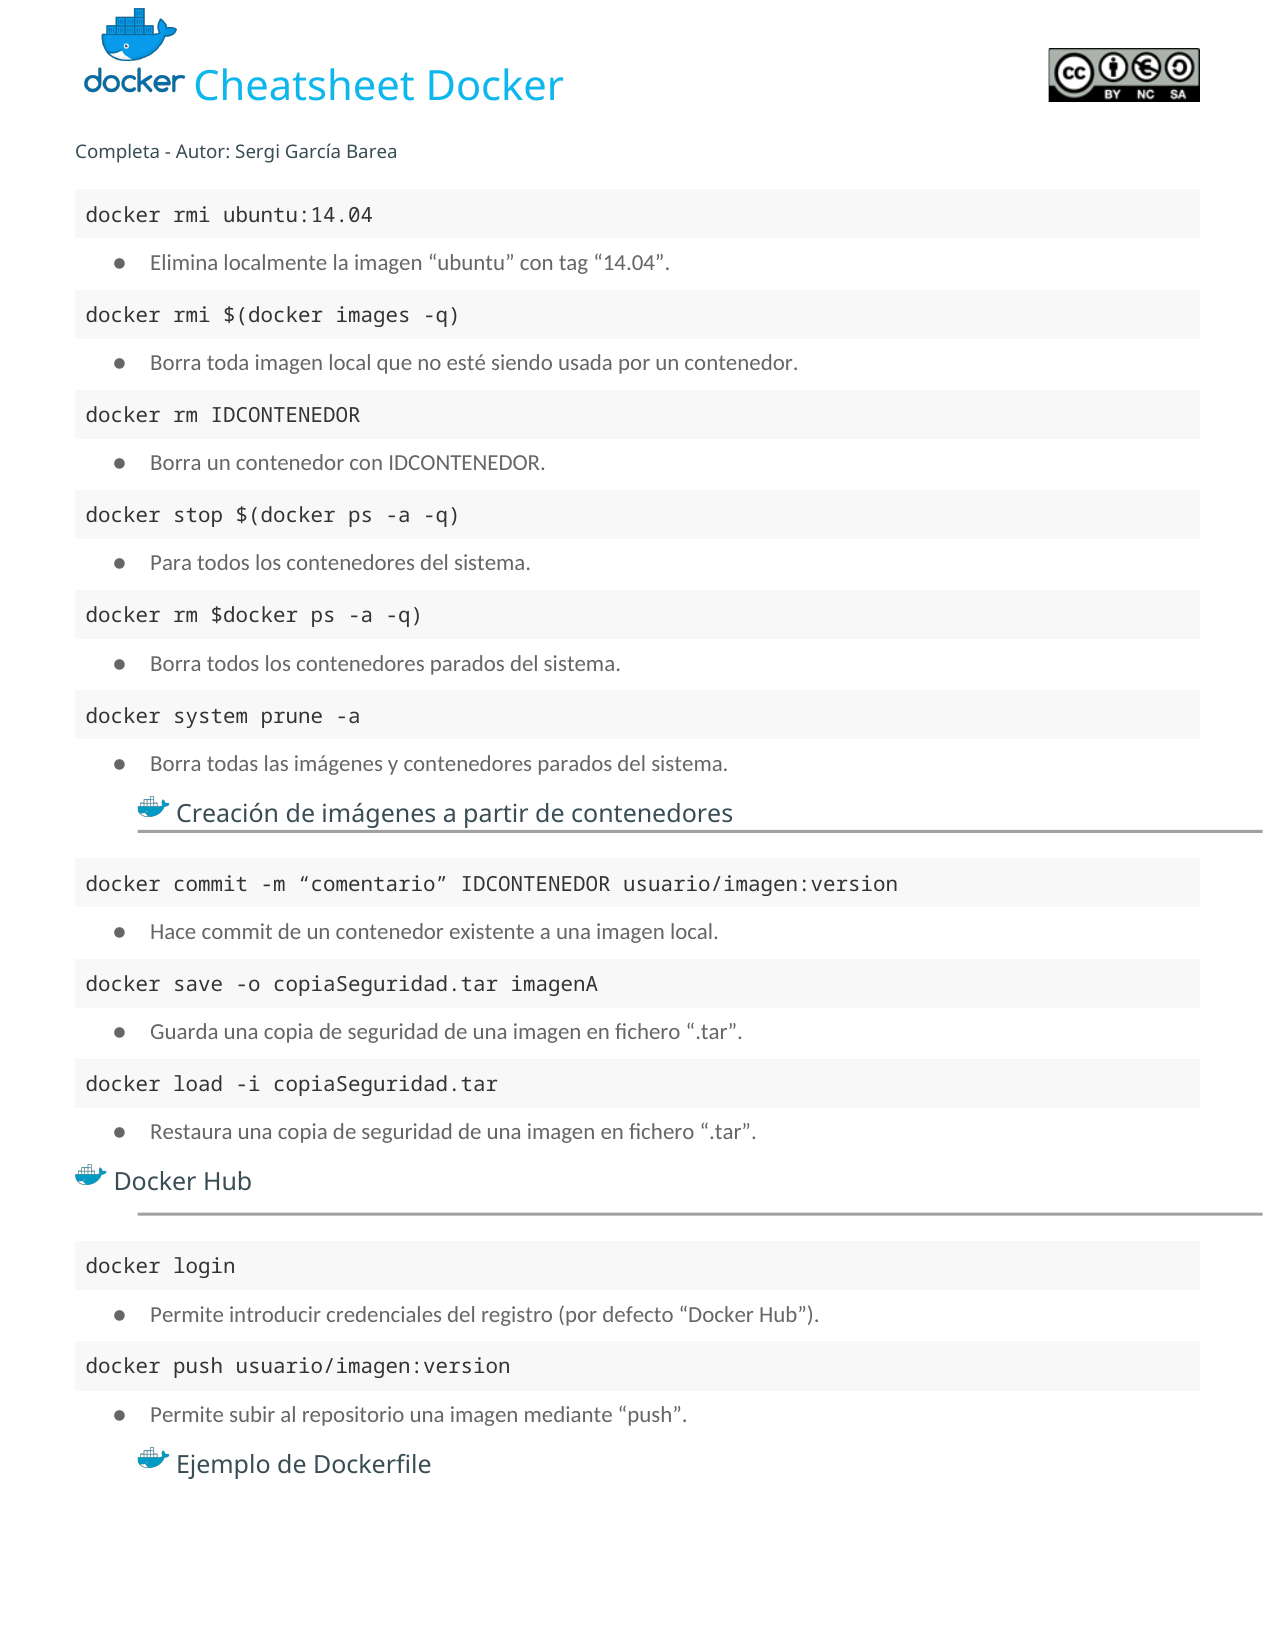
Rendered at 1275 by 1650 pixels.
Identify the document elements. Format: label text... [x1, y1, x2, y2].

list Guarda una copia de seguridad de una imagen en fichero “.tar”. [112, 1017, 1191, 1045]
list Borra todos los contenedores parados del sistema. [112, 649, 1191, 677]
list Permite introducir credenciales del registro (por defecto “Docker Hub”). [112, 1300, 1191, 1328]
list Elimina localmente la imagen “ubuntu” con tag “14.04”. [112, 248, 1191, 276]
picture [75, 1174, 107, 1191]
table_header docker rmi ubuntu:14.04 [75, 189, 1200, 238]
list Permite subir al repositorio una imagen mediante “push”. [112, 1400, 1191, 1428]
picture [137, 790, 170, 806]
text Ejemplo de Dockerfile [137, 1441, 1117, 1481]
table_header docker save -o copiaSeguridad.tar imagenA [75, 959, 1200, 1008]
list Para todos los contenedores del sistema. [112, 548, 1191, 577]
picture [1048, 48, 1200, 102]
list Borra todas las imágenes y contenedores parados del sistema. [112, 749, 1191, 777]
table_header docker load -i copiaSeguridad.tar [75, 1059, 1200, 1108]
text Creación de imágenes a partir de contenedores [137, 791, 1117, 829]
table_header docker stop $(docker ps -a -q) [75, 490, 1200, 539]
table_header docker push usuario/imagen:version [75, 1341, 1200, 1391]
list Restaura una copia de seguridad de una imagen en fichero “.tar”. [112, 1117, 1191, 1145]
table_header docker login [75, 1241, 1200, 1290]
picture [137, 1441, 170, 1457]
list Borra un contenedor con IDCONTENEDOR. [112, 448, 1191, 476]
picture [137, 1457, 170, 1474]
table_header docker rm IDCONTENEDOR [75, 390, 1200, 439]
picture [75, 1158, 107, 1174]
list Borra toda imagen local que no esté siendo usada por un contenedor. [112, 348, 1191, 376]
text Docker Hub [75, 1159, 1191, 1198]
list Hace commit de un contenedor existente a una imagen local. [112, 917, 1191, 945]
table_header docker rmi $(docker images -q) [75, 290, 1200, 339]
picture [75, 0, 193, 101]
table_header docker commit -m “comentario” IDCONTENEDOR usuario/imagen:version [75, 858, 1200, 907]
table_header docker system prune -a [75, 690, 1200, 739]
picture [137, 806, 170, 823]
table_header docker rm $docker ps -a -q) [75, 590, 1200, 639]
